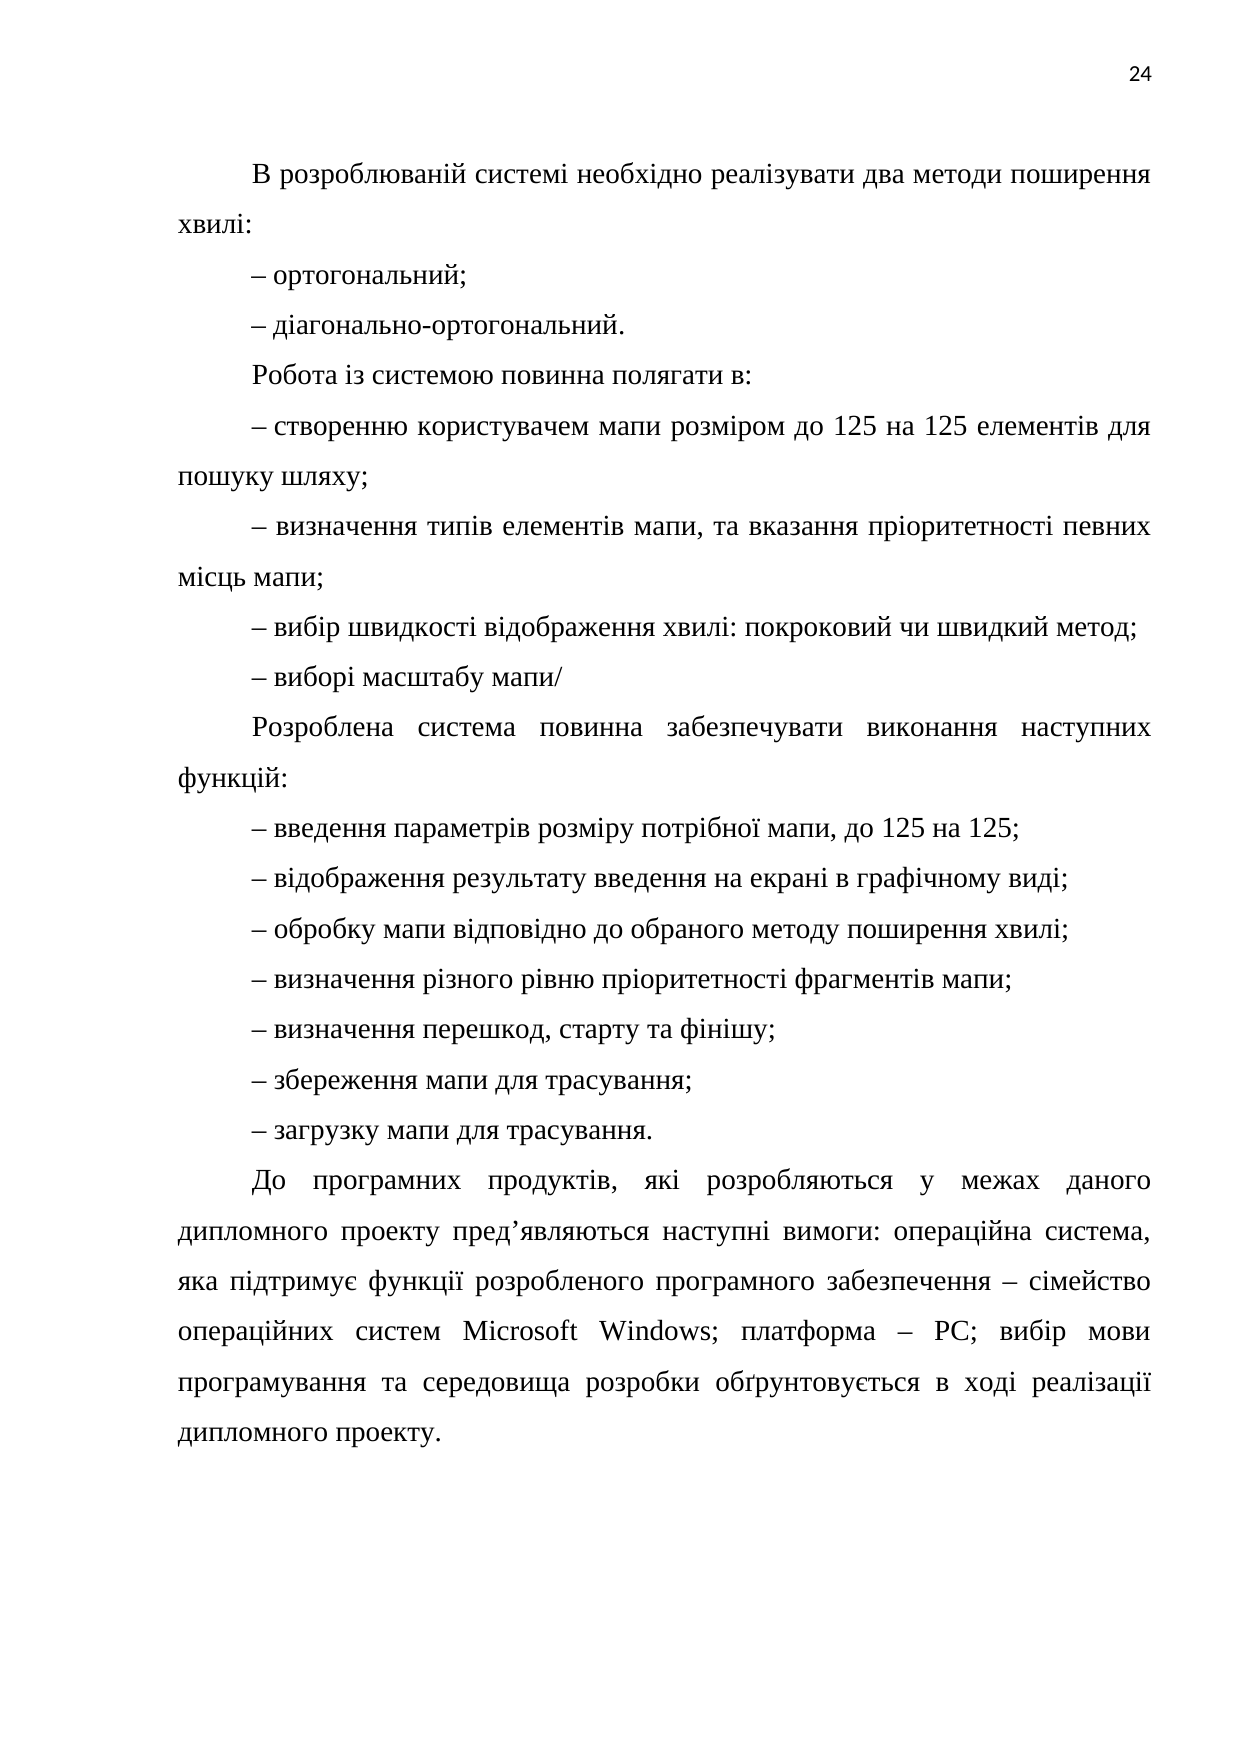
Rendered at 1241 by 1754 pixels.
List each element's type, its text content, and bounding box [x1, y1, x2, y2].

text До програмних продуктів, які розробляються у межах даного дипломного проекту пред’являються наступні вимоги: операційна система, яка підтримує функції розробленого програмного забезпечення – сімейство операційних систем Microsoft Windows; платформа – PC; вибір мови програмування та середовища розробки обґрунтовується в ході реалізації дипломного проекту. [178, 1162, 1152, 1447]
text В розроблюваній системі необхідно реалізувати два методи поширення хвилі: [178, 156, 1152, 240]
text – створенню користувачем мапи розміром до 125 на 125 елементів для пошуку шляху; [178, 408, 1152, 492]
text – визначення типів елементів мапи, та вказання пріоритетності певних місць мапи; [178, 508, 1152, 592]
list діагонально-ортогональний. [177, 307, 1152, 341]
list ортогональний; [177, 257, 1152, 290]
text Розроблена система повинна забезпечувати виконання наступних функцій: [178, 709, 1152, 793]
text – вибір швидкості відображення хвилі: покроковий чи швидкий метод; [178, 609, 1152, 642]
text – введення параметрів розміру потрібної мапи, до 125 на 125; [178, 810, 1152, 844]
text – виборі масштабу мапи/ [178, 659, 1152, 693]
text Робота із системою повинна полягати в: [178, 357, 1152, 391]
text – збереження мапи для трасування; [178, 1062, 1152, 1095]
text – визначення перешкод, старту та фінішу; [178, 1011, 1152, 1045]
text – визначення різного рівню пріоритетності фрагментів мапи; [178, 961, 1152, 995]
text – загрузку мапи для трасування. [178, 1112, 1152, 1146]
text – відображення результату введення на екрані в графічному виді; [178, 861, 1152, 894]
text – обробку мапи відповідно до обраного методу поширення хвилі; [178, 911, 1152, 944]
